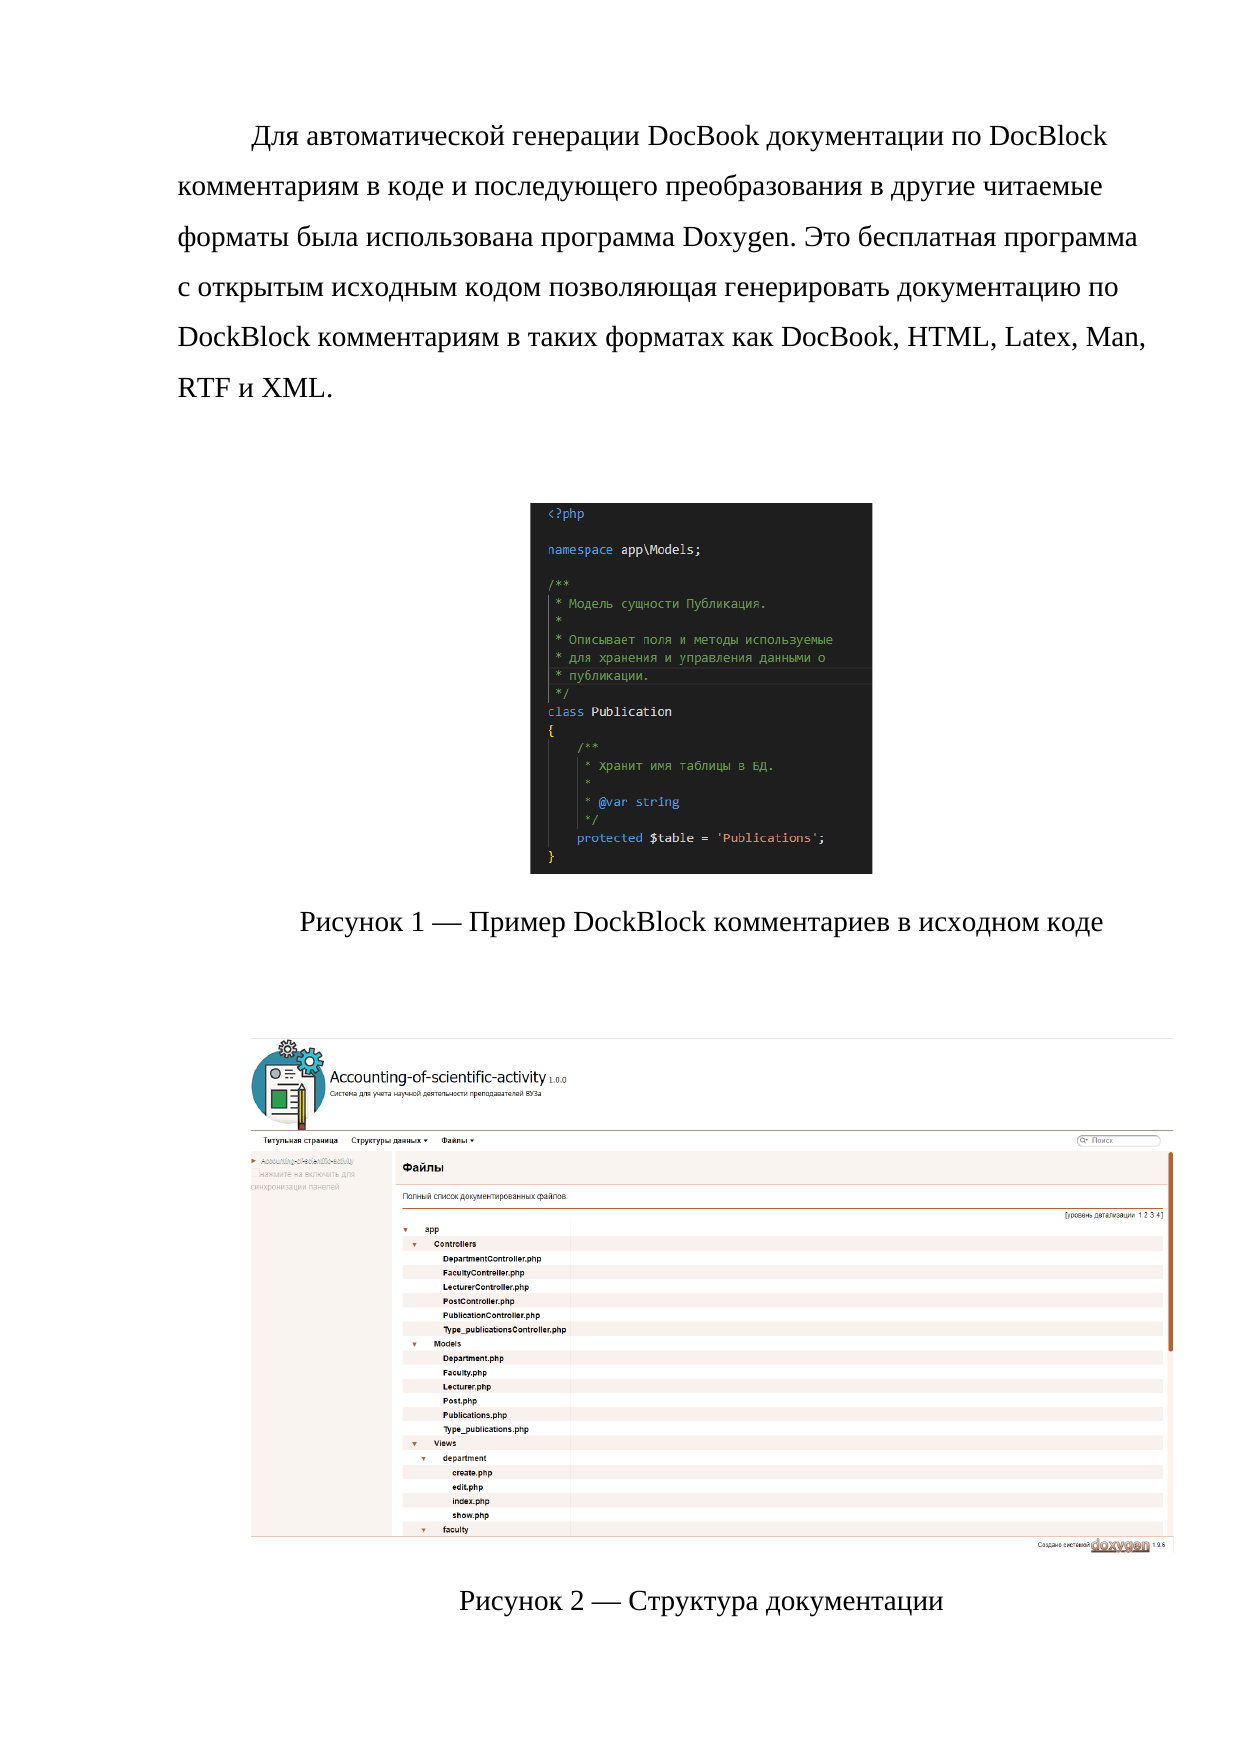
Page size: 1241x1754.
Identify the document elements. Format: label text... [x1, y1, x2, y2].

text Рисунок 1 — Пример DockBlock комментариев в исходном коде [177, 904, 1152, 938]
text Рисунок 2 — Структура документации [177, 1583, 1152, 1617]
text Для автоматической генерации DocBook документации по DocBlock комментариям в коде и последующего преобразования в другие читаемые форматы была использована программа Doxygen. Это бесплатная программа с открытым исходным кодом позволяющая генерировать документацию по DockBlock комментариям в таких форматах как DocBook, HTML, Latex, Man, RTF и XML. [177, 118, 1152, 403]
picture [530, 503, 873, 874]
picture [251, 1038, 1174, 1553]
